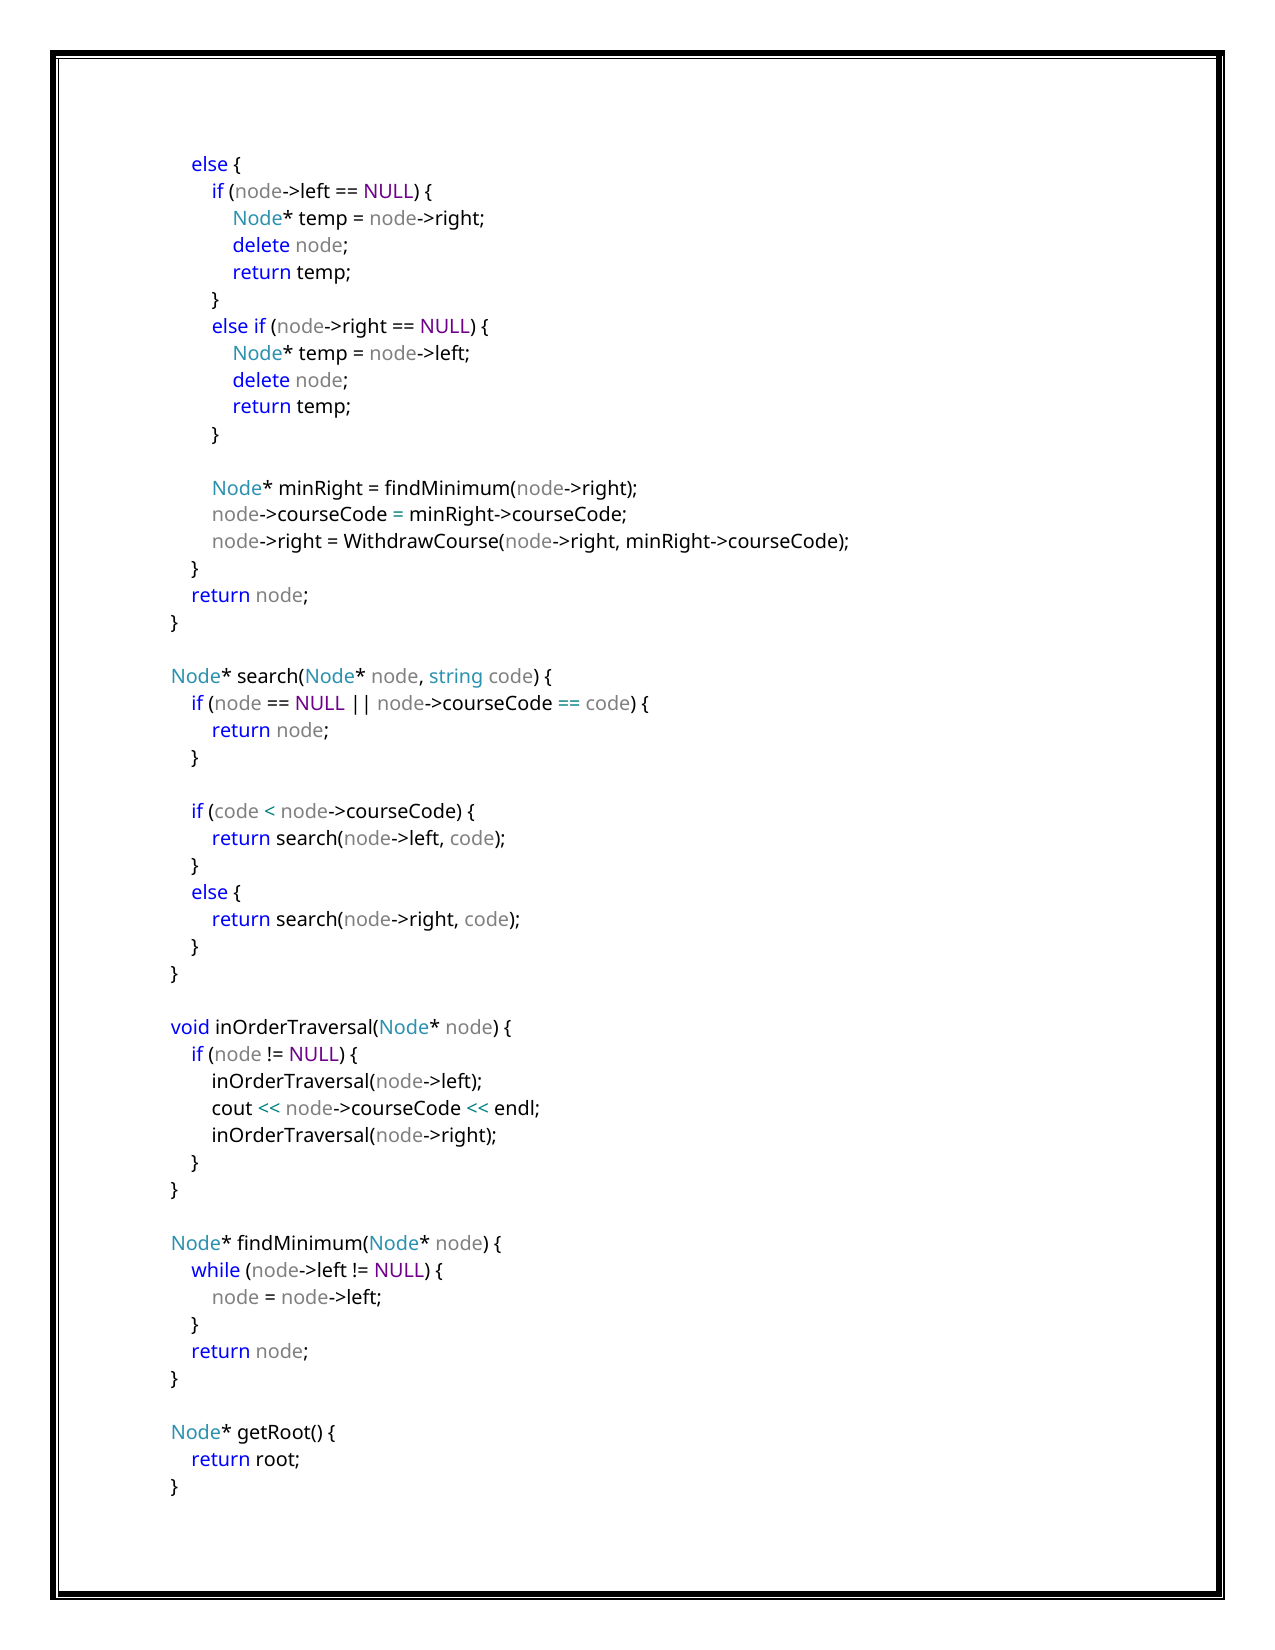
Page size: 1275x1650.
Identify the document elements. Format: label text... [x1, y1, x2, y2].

text } [150, 555, 1125, 582]
text Node* minRight = findMinimum(node->right); [150, 474, 1125, 501]
text node->courseCode = minRight->courseCode; [150, 501, 1125, 528]
text return temp; [150, 393, 1125, 420]
text return root; [150, 1445, 1125, 1472]
text } [150, 609, 1125, 636]
text while (node->left != NULL) { [150, 1256, 1125, 1283]
text inOrderTraversal(node->right); [150, 1121, 1125, 1148]
text return node; [150, 582, 1125, 609]
text return temp; [150, 258, 1125, 285]
text if (code < node->courseCode) { [150, 797, 1125, 824]
text void inOrderTraversal(Node* node) { [150, 1013, 1125, 1040]
text Node* search(Node* node, string code) { [150, 663, 1125, 689]
text } [150, 1310, 1125, 1337]
text return search(node->right, code); [150, 905, 1125, 932]
text Node* temp = node->left; [150, 339, 1125, 366]
text } [150, 932, 1125, 959]
text cout << node->courseCode << endl; [150, 1094, 1125, 1121]
text } [150, 1364, 1125, 1391]
text return node; [150, 717, 1125, 743]
text if (node == NULL || node->courseCode == code) { [150, 689, 1125, 717]
text } [150, 743, 1125, 771]
text return node; [150, 1337, 1125, 1364]
text } [150, 959, 1125, 986]
text delete node; [150, 366, 1125, 393]
text if (node->left == NULL) { [150, 177, 1125, 204]
text delete node; [150, 231, 1125, 258]
text } [150, 1472, 1125, 1499]
text } [150, 851, 1125, 878]
text else { [150, 878, 1125, 905]
text else if (node->right == NULL) { [150, 312, 1125, 339]
text } [150, 285, 1125, 312]
text } [150, 1175, 1125, 1202]
text Node* temp = node->right; [150, 204, 1125, 231]
text inOrderTraversal(node->left); [150, 1067, 1125, 1094]
text else { [150, 150, 1125, 177]
text } [150, 1148, 1125, 1175]
text return search(node->left, code); [150, 824, 1125, 851]
text node->right = WithdrawCourse(node->right, minRight->courseCode); [150, 528, 1125, 555]
text Node* findMinimum(Node* node) { [150, 1229, 1125, 1256]
text if (node != NULL) { [150, 1040, 1125, 1067]
text } [150, 420, 1125, 447]
text Node* getRoot() { [150, 1418, 1125, 1445]
text node = node->left; [150, 1283, 1125, 1310]
